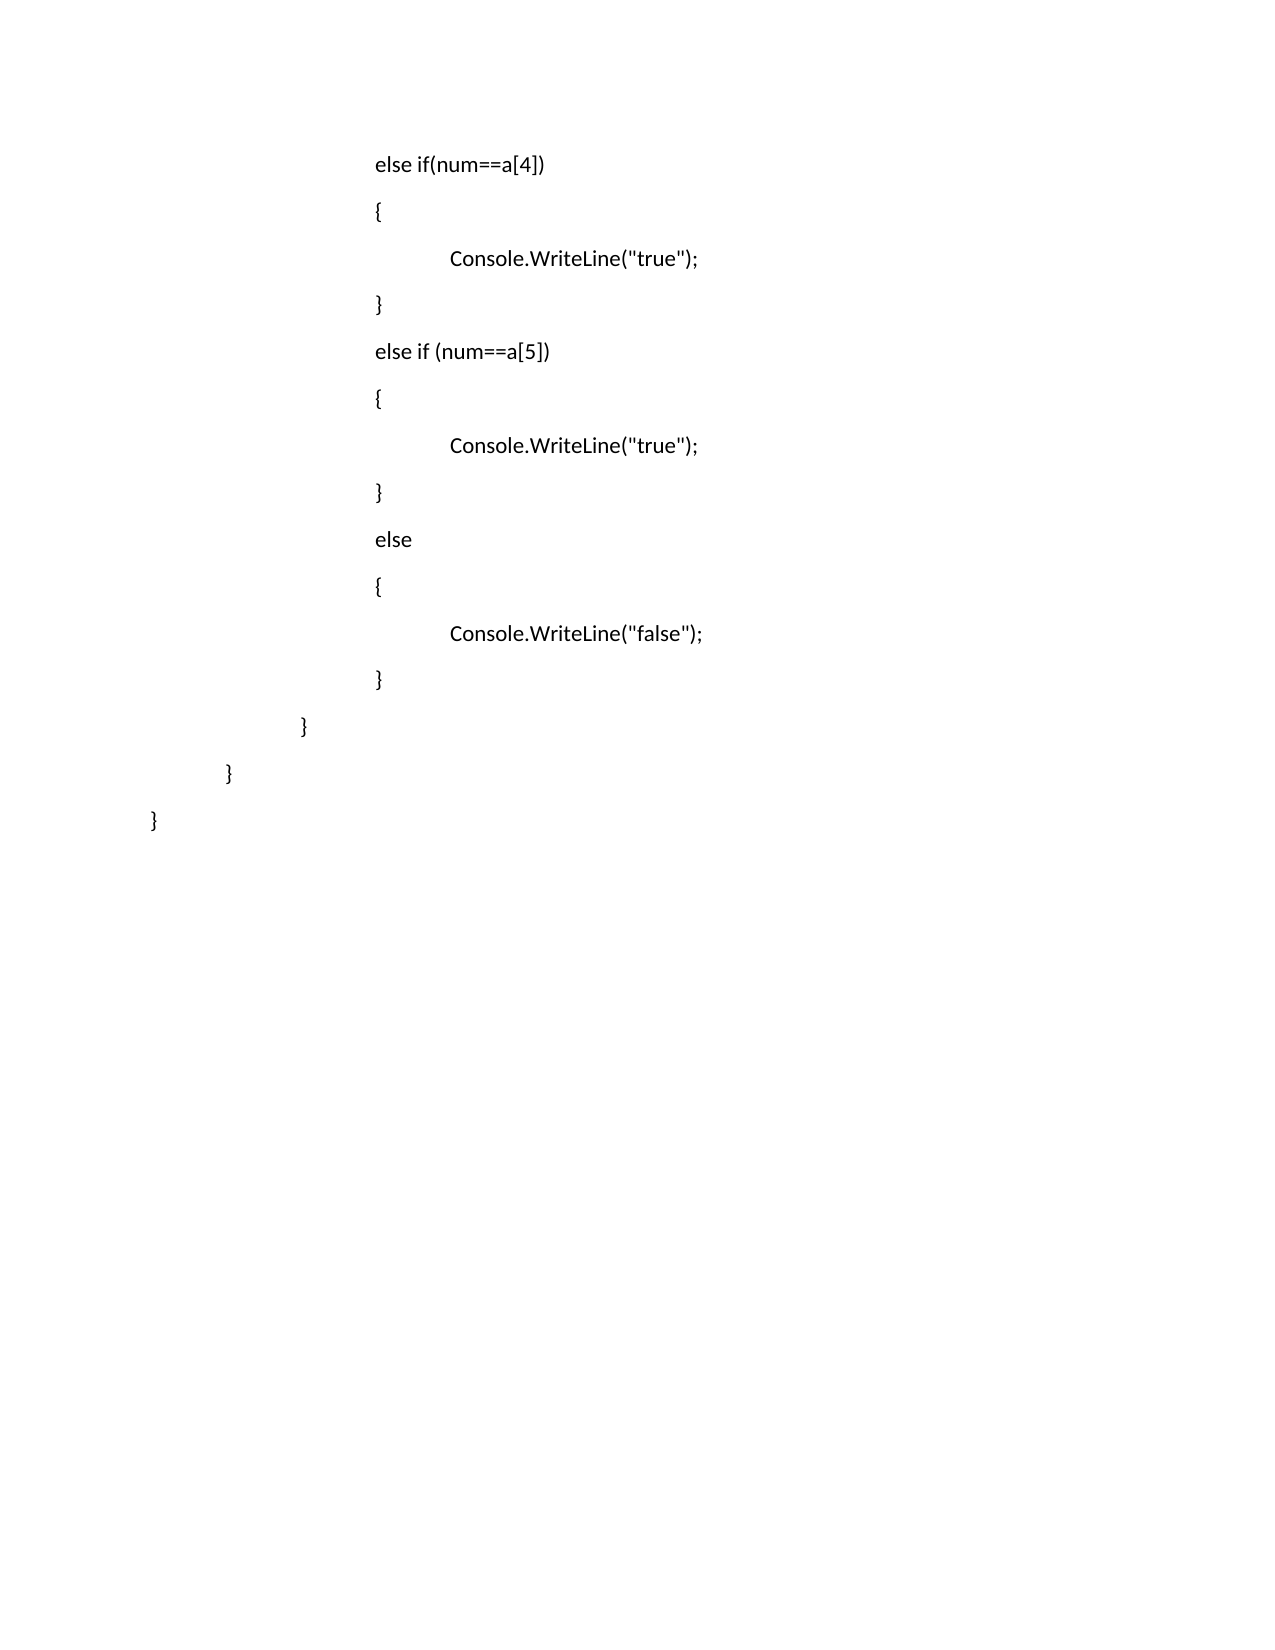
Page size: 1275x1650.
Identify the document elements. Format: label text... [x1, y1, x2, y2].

text Console.WriteLine("true"); [150, 431, 1125, 459]
text else if(num==a[4]) [150, 150, 1125, 178]
text else if (num==a[5]) [150, 337, 1125, 366]
text } [150, 806, 1125, 834]
text Console.WriteLine("true"); [150, 244, 1125, 272]
text { [150, 197, 1125, 225]
text { [150, 384, 1125, 412]
text } [150, 712, 1125, 741]
text } [150, 478, 1125, 506]
text } [150, 759, 1125, 787]
text else [150, 525, 1125, 553]
text } [150, 291, 1125, 319]
text } [150, 666, 1125, 694]
text Console.WriteLine("false"); [150, 619, 1125, 647]
text { [150, 572, 1125, 600]
